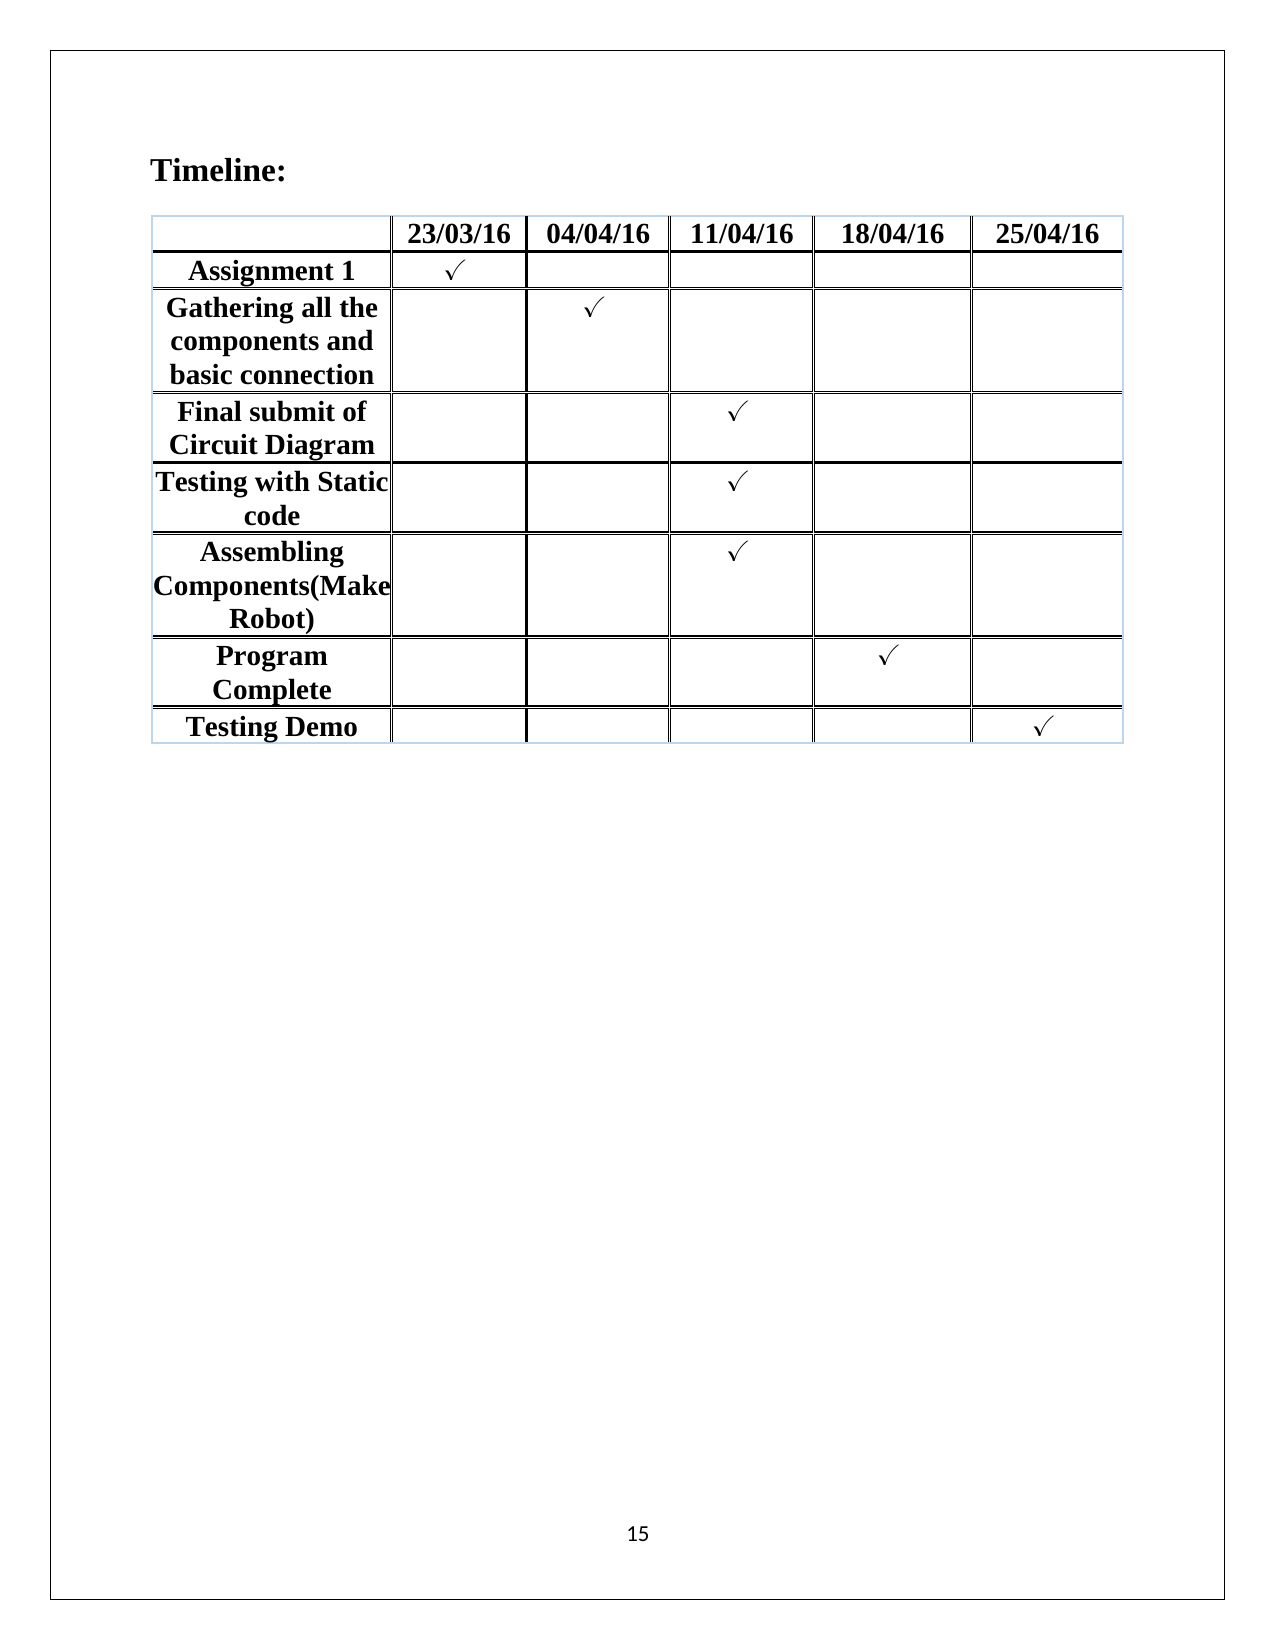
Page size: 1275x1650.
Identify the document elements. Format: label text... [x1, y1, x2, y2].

table_cell [973, 535, 1122, 635]
table_cell Assembling Components(Make Robot) [153, 535, 390, 635]
table_cell [393, 464, 525, 531]
table_header 04/04/16 [528, 217, 668, 250]
table_cell [671, 253, 812, 287]
table_header 18/04/16 [815, 217, 970, 250]
table_cell Testing with Static code [153, 464, 390, 531]
table_cell [973, 253, 1122, 287]
table_cell ✓ [973, 709, 1122, 742]
table_header 23/03/16 [393, 217, 525, 250]
table_header [153, 217, 390, 250]
table_cell ✓ [671, 394, 812, 461]
table_cell ✓ [528, 290, 668, 391]
table_cell Program Complete [153, 639, 390, 705]
table_cell ✓ [671, 535, 812, 635]
table_cell [671, 639, 812, 705]
table_cell [815, 709, 970, 742]
table_cell [671, 709, 812, 742]
table_cell [528, 464, 668, 531]
table_cell [393, 290, 525, 391]
table_cell [815, 535, 970, 635]
table_cell [528, 253, 668, 287]
table_cell [393, 535, 525, 635]
table_cell ✓ [815, 639, 970, 705]
table_cell [393, 394, 525, 461]
table_cell [815, 394, 970, 461]
table_cell [528, 535, 668, 635]
table_cell Final submit of Circuit Diagram [153, 394, 390, 461]
table_header 11/04/16 [671, 217, 812, 250]
table_cell [815, 253, 970, 287]
table_cell [973, 394, 1122, 461]
table_cell [528, 394, 668, 461]
table_cell ✓ [393, 253, 525, 287]
table_cell Assignment 1 [153, 253, 390, 287]
table_header 25/04/16 [973, 217, 1122, 250]
table_cell [393, 639, 525, 705]
table_cell [528, 709, 668, 742]
table_cell [973, 639, 1122, 705]
table_cell Gathering all the components and basic connection [153, 290, 390, 391]
text Timeline: [150, 150, 1125, 188]
table_cell ✓ [671, 464, 812, 531]
table_cell [671, 290, 812, 391]
table_cell [973, 464, 1122, 531]
table_cell [815, 290, 970, 391]
table_cell Testing Demo [153, 709, 390, 742]
table_cell [973, 290, 1122, 391]
table_cell [393, 709, 525, 742]
table_cell [528, 639, 668, 705]
table_cell [815, 464, 970, 531]
